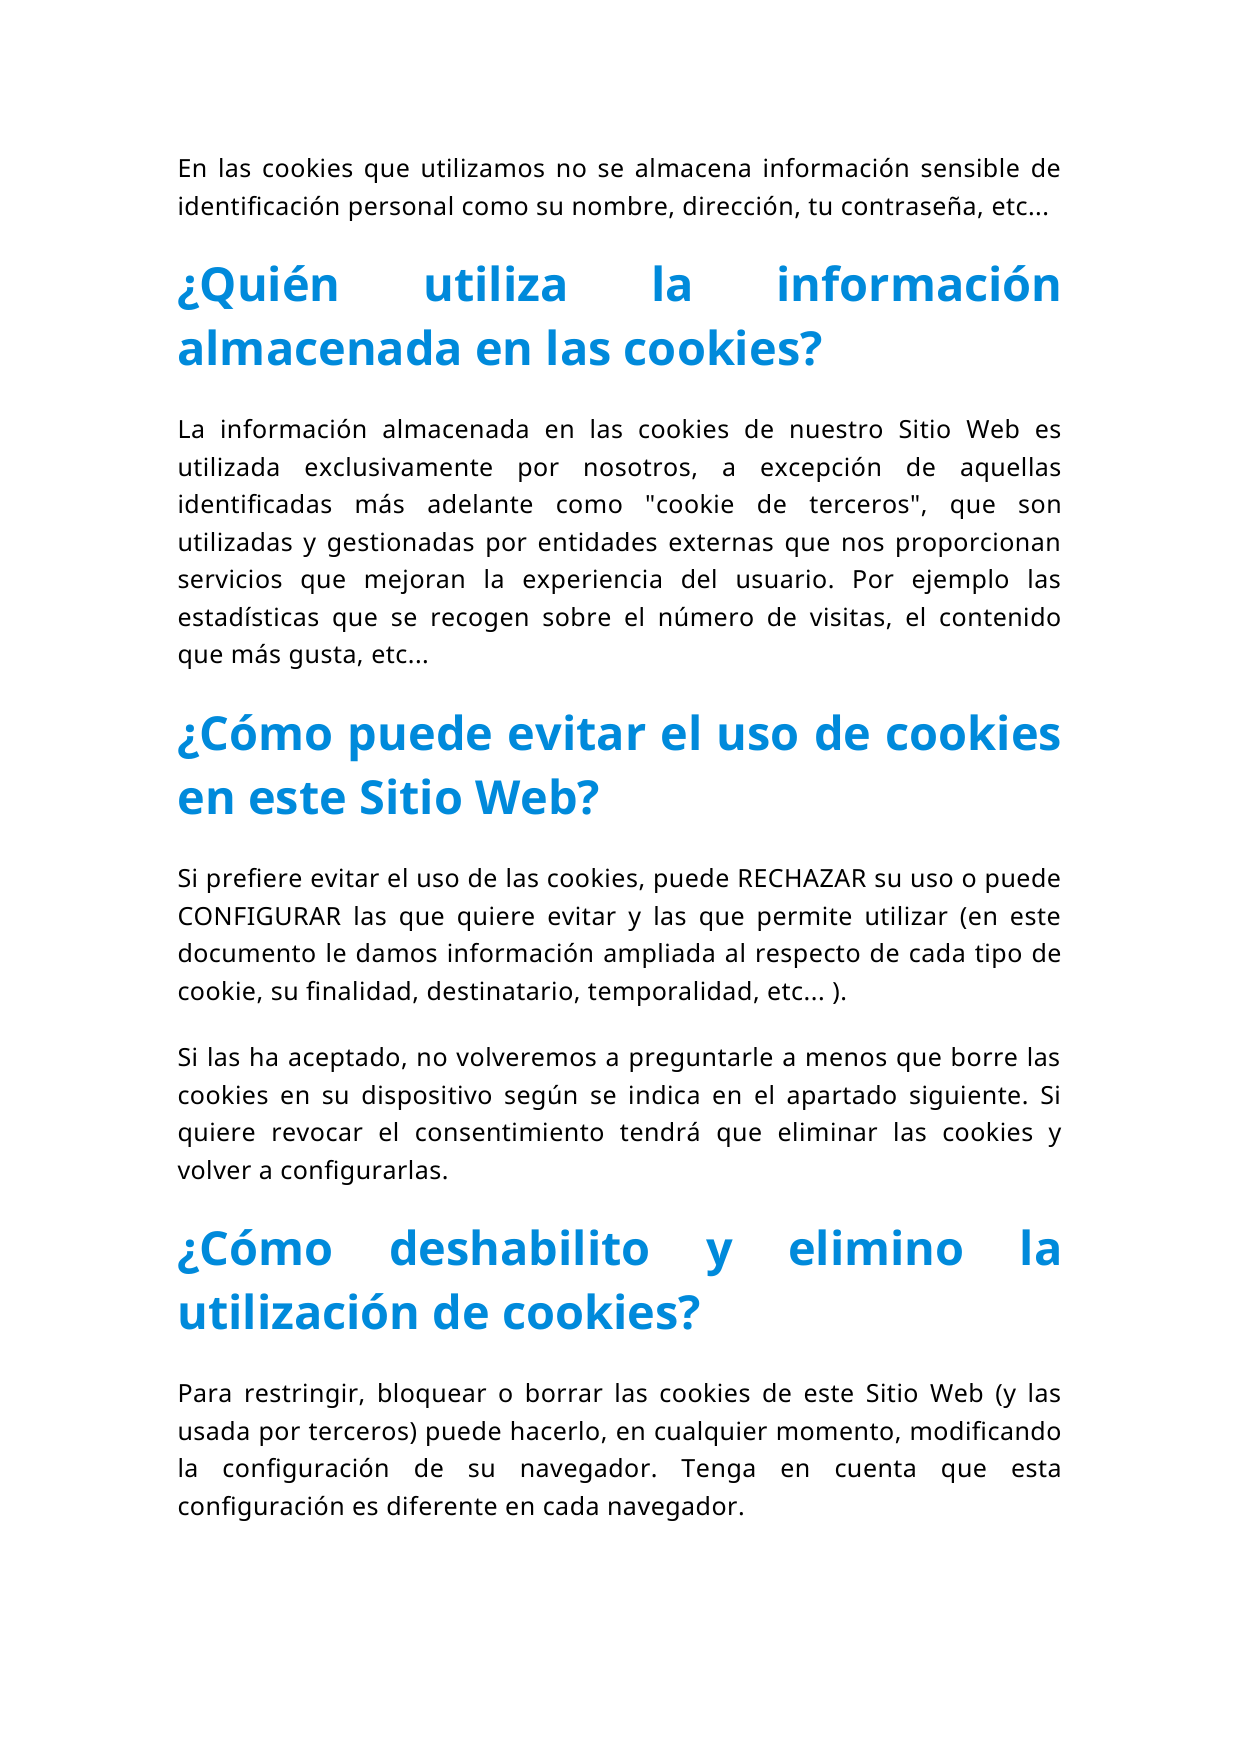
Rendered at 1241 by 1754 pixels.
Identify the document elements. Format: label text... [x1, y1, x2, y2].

text ¿Cómo puede evitar el uso de cookies en este Sitio Web? [177, 700, 1063, 828]
text ¿Quién utiliza la información almacenada en las cookies? [177, 252, 1063, 379]
text Para restringir, bloquear o borrar las cookies de este Sitio Web (y las usada por terceros) puede hacerlo, en cualquier momento, modificando la configuración de su navegador. Tenga en cuenta que esta configuración es diferente en cada navegador. [177, 1372, 1063, 1522]
text Si las ha aceptado, no volveremos a preguntarle a menos que borre las cookies en su dispositivo según se indica en el apartado siguiente. Si quiere revocar el consentimiento tendrá que eliminar las cookies y volver a configurarlas. [177, 1036, 1063, 1186]
text Si prefiere evitar el uso de las cookies, puede RECHAZAR su uso o puede CONFIGURAR las que quiere evitar y las que permite utilizar (en este documento le damos información ampliada al respecto de cada tipo de cookie, su finalidad, destinatario, temporalidad, etc... ). [177, 857, 1063, 1007]
text La información almacenada en las cookies de nuestro Sitio Web es utilizada exclusivamente por nosotros, a excepción de aquellas identificadas más adelante como "cookie de terceros", que son utilizadas y gestionadas por entidades externas que nos proporcionan servicios que mejoran la experiencia del usuario. Por ejemplo las estadísticas que se recogen sobre el número de visitas, el contenido que más gusta, etc... [177, 409, 1063, 671]
text En las cookies que utilizamos no se almacena información sensible de identificación personal como su nombre, dirección, tu contraseña, etc... [177, 148, 1063, 223]
text ¿Cómo deshabilito y elimino la utilización de cookies? [177, 1216, 1063, 1343]
